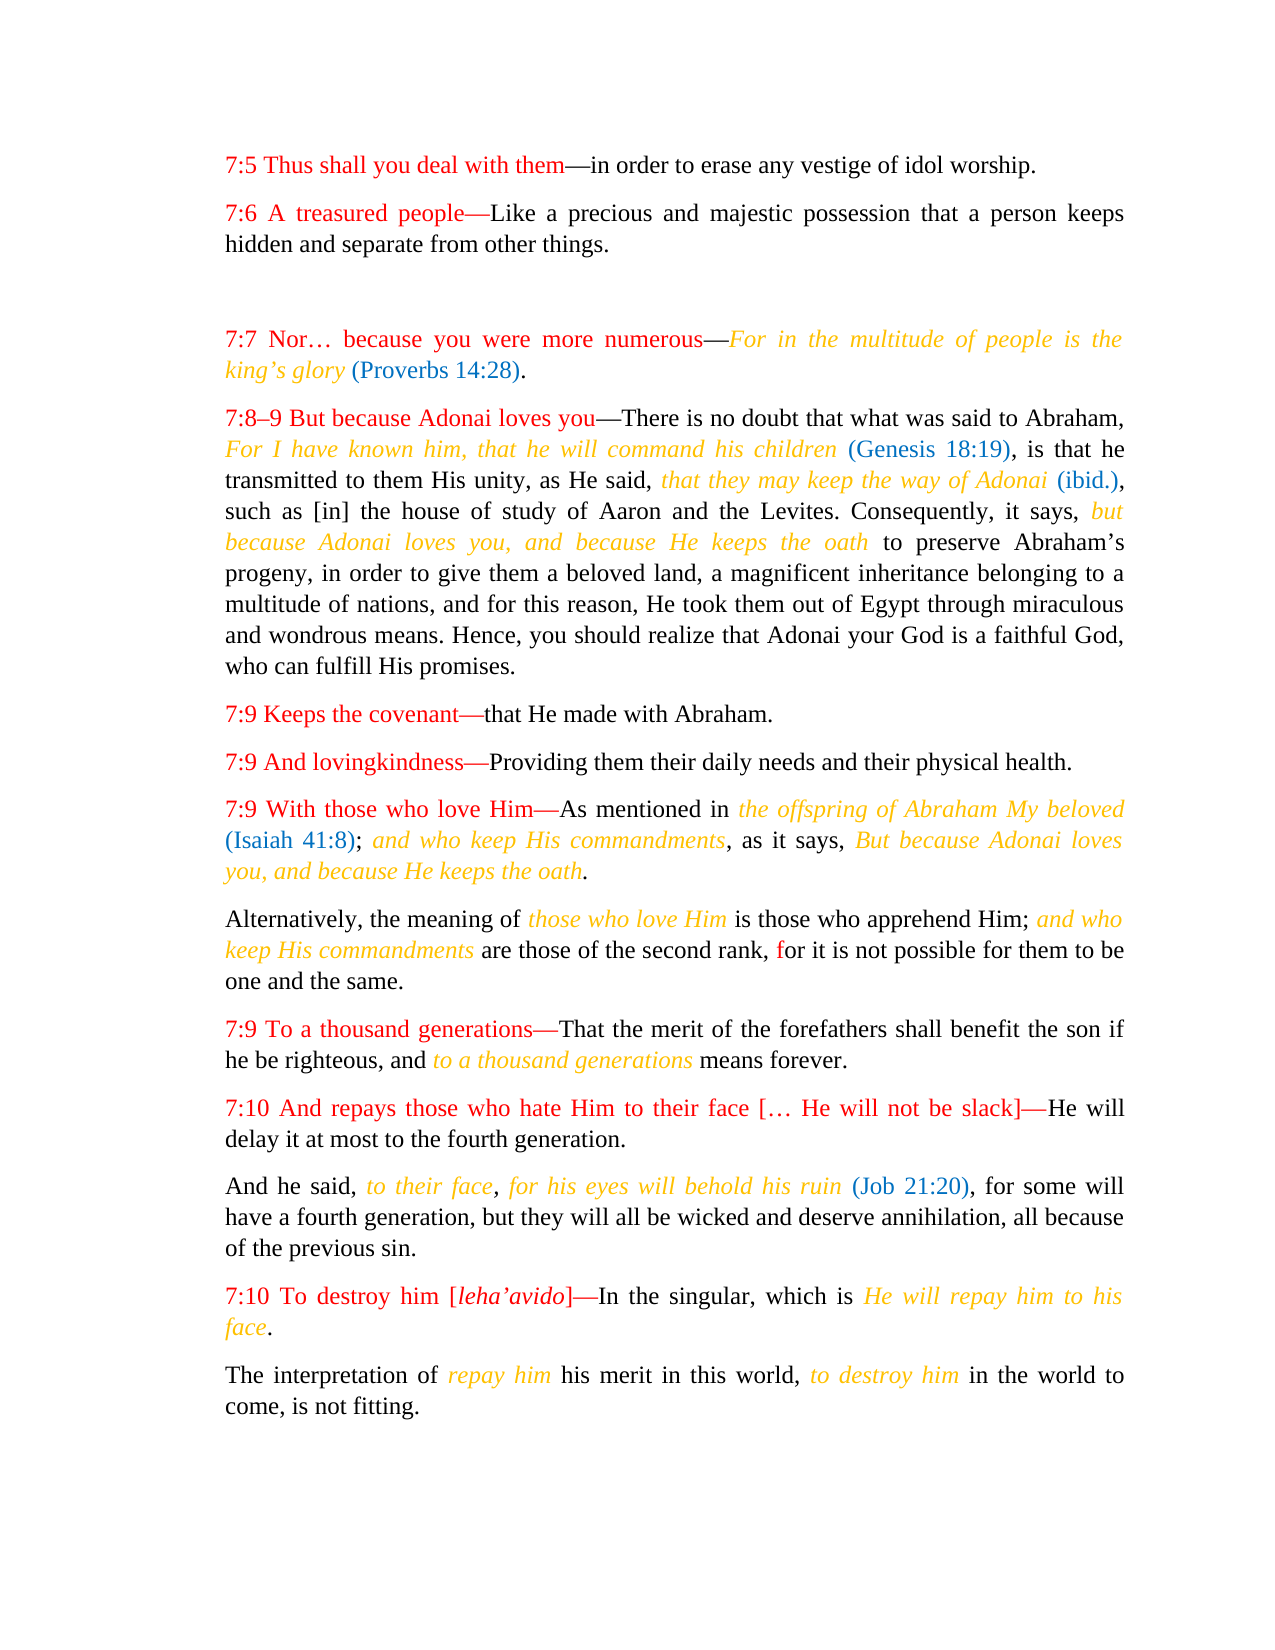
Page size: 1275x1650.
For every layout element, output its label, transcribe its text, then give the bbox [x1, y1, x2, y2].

text 7:6 A treasured people—Like a precious and majestic possession that a person keeps hidden and separate from other things. [225, 198, 1125, 257]
text 7:8–9 But because Adonai loves you—There is no doubt that what was said to Abraham, For I have known him, that he will command his children (Genesis 18:19), is that he transmitted to them His unity, as He said, that they may keep the way of Adonai (ibid.), such as [in] the house of study of Aaron and the Levites. Consequently, it says, but because Adonai loves you, and because He keeps the oath to preserve Abraham’s progeny, in order to give them a beloved land, a magnificent inheritance belonging to a multitude of nations, and for this reason, He took them out of Egypt through miraculous and wondrous means. Hence, you should realize that Adonai your God is a faithful God, who can fulfill His promises. [225, 403, 1125, 680]
text 7:9 Keeps the covenant—that He made with Abraham. [150, 699, 1125, 728]
text The interpretation of repay him his merit in this world, to destroy him in the world to come, is not fitting. [225, 1360, 1125, 1420]
text Alternatively, the meaning of those who love Him is those who apprehend Him; and who keep His commandments are those of the second rank, for it is not possible for them to be one and the same. [225, 904, 1125, 995]
text And he said, to their face, for his eyes will behold his ruin (Job 21:20), for some will have a fourth generation, but they will all be wicked and deserve annihilation, all because of the previous sin. [225, 1171, 1125, 1262]
text 7:10 And repays those who hate Him to their face [… He will not be slack]—He will delay it at most to the fourth generation. [225, 1093, 1125, 1152]
text 7:10 To destroy him [leha’avido]—In the singular, which is He will repay him to his face. [225, 1281, 1125, 1341]
text 7:7 Nor… because you were more numerous—For in the multitude of people is the king’s glory (Proverbs 14:28). [225, 324, 1125, 384]
text 7:9 And lovingkindness—Providing them their daily needs and their physical health. [150, 747, 1125, 775]
text 7:5 Thus shall you deal with them—in order to erase any vestige of idol worship. [225, 150, 1125, 179]
text 7:9 With those who love Him—As mentioned in the offspring of Abraham My beloved (Isaiah 41:8); and who keep His commandments, as it says, But because Adonai loves you, and because He keeps the oath. [225, 794, 1125, 885]
text 7:9 To a thousand generations—That the merit of the forefathers shall benefit the son if he be righteous, and to a thousand generations means forever. [225, 1014, 1125, 1074]
